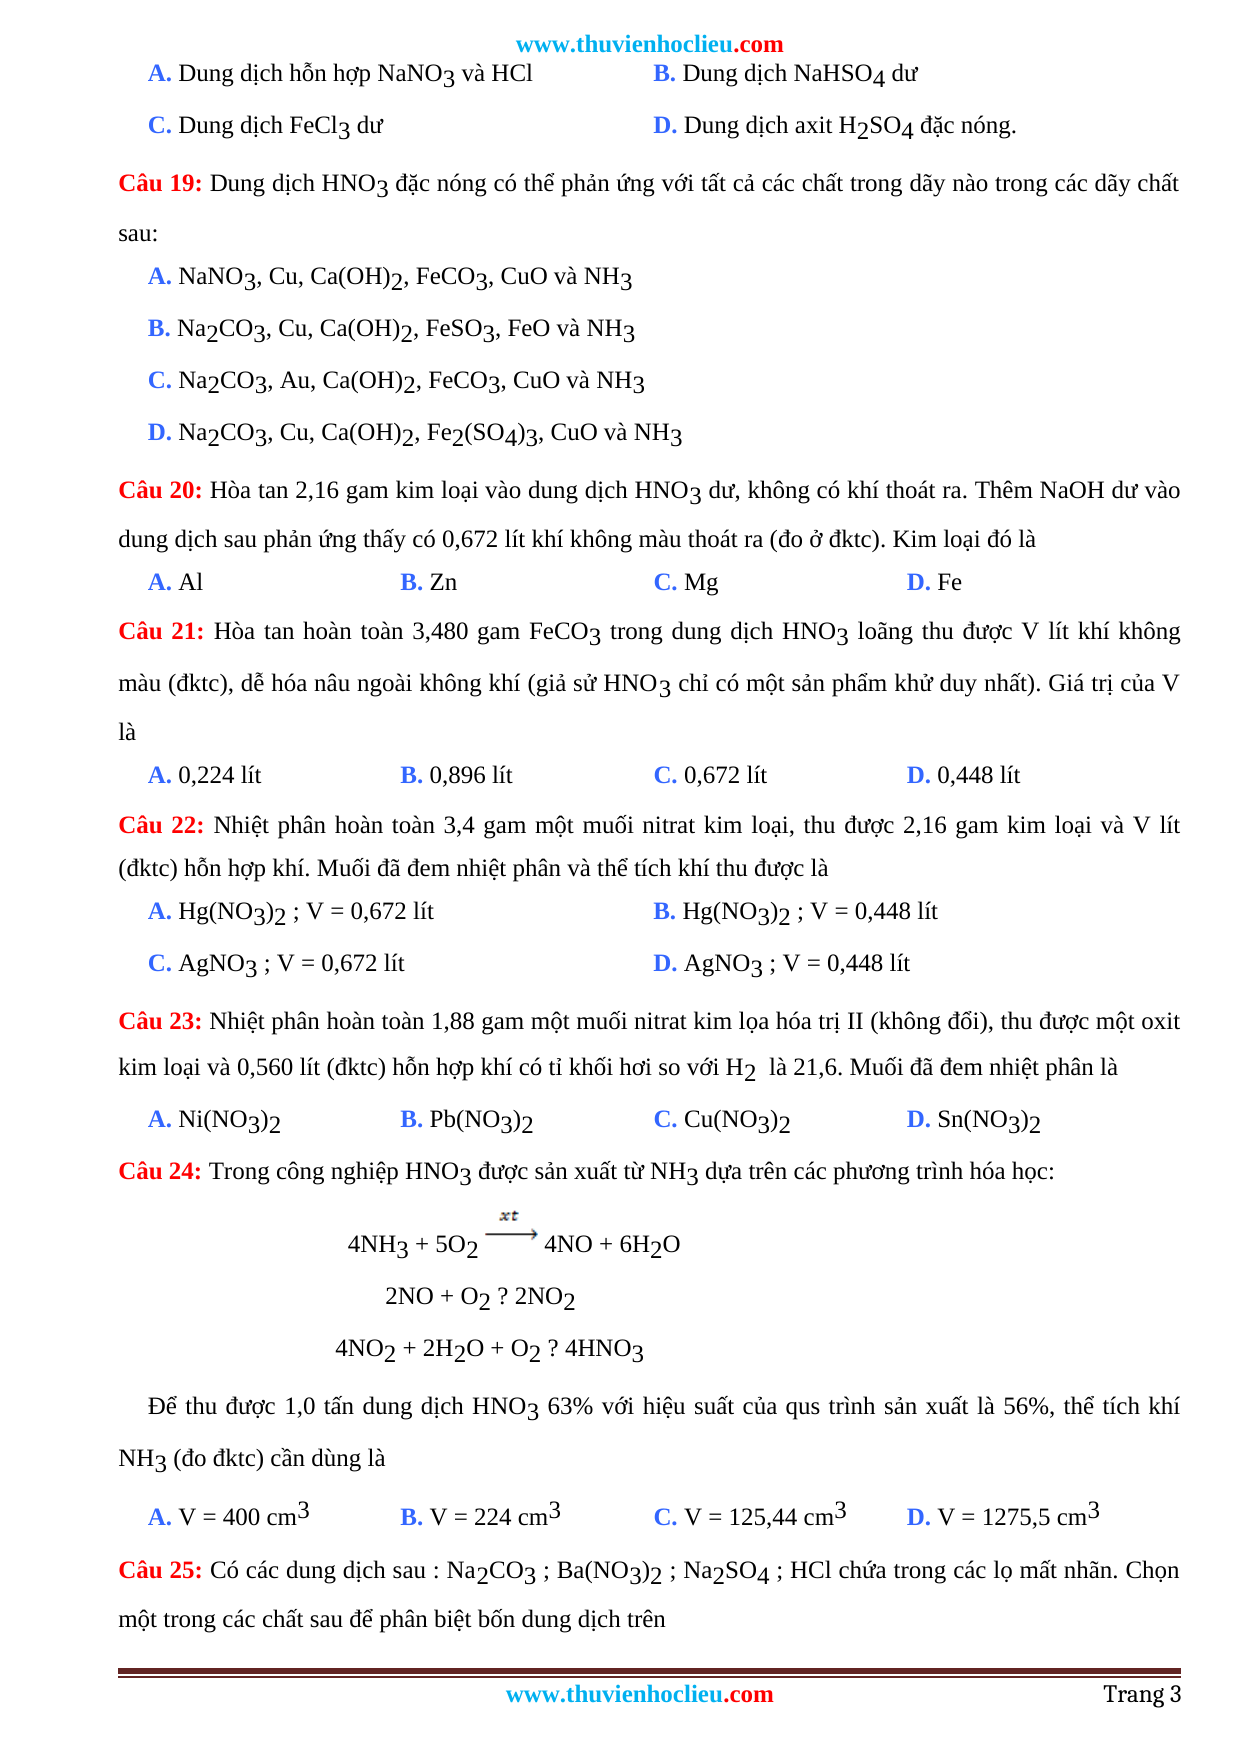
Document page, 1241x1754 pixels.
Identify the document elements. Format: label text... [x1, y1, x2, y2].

text Câu 19: Dung dịch HNO3 đặc nóng có thể phản ứng với tất cả các chất trong dãy nào trong các dãy chất sau: [118, 168, 1181, 246]
text A. 0,224 lít B. 0,896 lít C. 0,672 lít D. 0,448 lít [118, 761, 1181, 789]
text A. Hg(NO3)2 ; V = 0,672 lít B. Hg(NO3)2 ; V = 0,448 lít [118, 896, 1181, 931]
text A. V = 400 cm3 B. V = 224 cm3 C. V = 125,44 cm3 D. V = 1275,5 cm3 [118, 1495, 1181, 1531]
text Câu 21: Hòa tan hoàn toàn 3,480 gam FeCO3 trong dung dịch HNO3 loãng thu được V lít khí không màu (đktc), dễ hóa nâu ngoài không khí (giả sử HNO3 chỉ có một sản phẩm khử duy nhất). Giá trị của V là [118, 616, 1181, 746]
text A. Dung dịch hỗn hợp NaNO3 và HCl B. Dung dịch NaHSO4 dư [118, 58, 1181, 93]
text Câu 23: Nhiệt phân hoàn toàn 1,88 gam một muối nitrat kim lọa hóa trị II (không đổi), thu được một oxit kim loại và 0,560 lít (đktc) hỗn hợp khí có tỉ khối hơi so với H2 là 21,6. Muối đã đem nhiệt phân là [118, 1006, 1181, 1087]
text A. Al B. Zn C. Mg D. Fe [118, 567, 1181, 596]
text Câu 24: Trong công nghiệp HNO3 được sản xuất từ NH3 dựa trên các phương trình hóa học: [118, 1156, 1181, 1191]
text A. NaNO3, Cu, Ca(OH)2, FeCO3, CuO và NH3 [118, 261, 1181, 295]
text C. Dung dịch FeCl3 dư D. Dung dịch axit H2SO4 đặc nóng. [118, 110, 1181, 145]
text Để thu được 1,0 tấn dung dịch HNO3 63% với hiệu suất của qus trình sản xuất là 56%, thể tích khí NH3 (đo đktc) cần dùng là [118, 1391, 1181, 1478]
text D. Na2CO3, Cu, Ca(OH)2, Fe2(SO4)3, CuO và NH3 [118, 417, 1181, 451]
picture [484, 1208, 538, 1253]
text 4NO2 + 2H2O + O2 4HNO3 [118, 1333, 1181, 1367]
text A. Ni(NO3)2 B. Pb(NO3)2 C. Cu(NO3)2 D. Sn(NO3)2 [118, 1104, 1181, 1139]
text Câu 20: Hòa tan 2,16 gam kim loại vào dung dịch HNO3 dư, không có khí thoát ra. Thêm NaOH dư vào dung dịch sau phản ứng thấy có 0,672 lít khí không màu thoát ra (đo ở đktc). Kim loại đó là [118, 475, 1181, 553]
text Câu 22: Nhiệt phân hoàn toàn 3,4 gam một muối nitrat kim loại, thu được 2,16 gam kim loại và V lít (đktc) hỗn hợp khí. Muối đã đem nhiệt phân và thể tích khí thu được là [118, 810, 1181, 882]
text B. Na2CO3, Cu, Ca(OH)2, FeSO3, FeO và NH3 [118, 313, 1181, 347]
text 4NH3 + 5O2 4NO + 6H2O [118, 1208, 1181, 1263]
text Câu 25: Có các dung dịch sau : Na2CO3 ; Ba(NO3)2 ; Na2SO4 ; HCl chứa trong các lọ mất nhãn. Chọn một trong các chất sau để phân biệt bốn dung dịch trên [118, 1555, 1181, 1633]
text C. Na2CO3, Au, Ca(OH)2, FeCO3, CuO và NH3 [118, 365, 1181, 399]
text C. AgNO3 ; V = 0,672 lít D. AgNO3 ; V = 0,448 lít [118, 948, 1181, 983]
text 2NO + O2 2NO2 [118, 1281, 1181, 1316]
